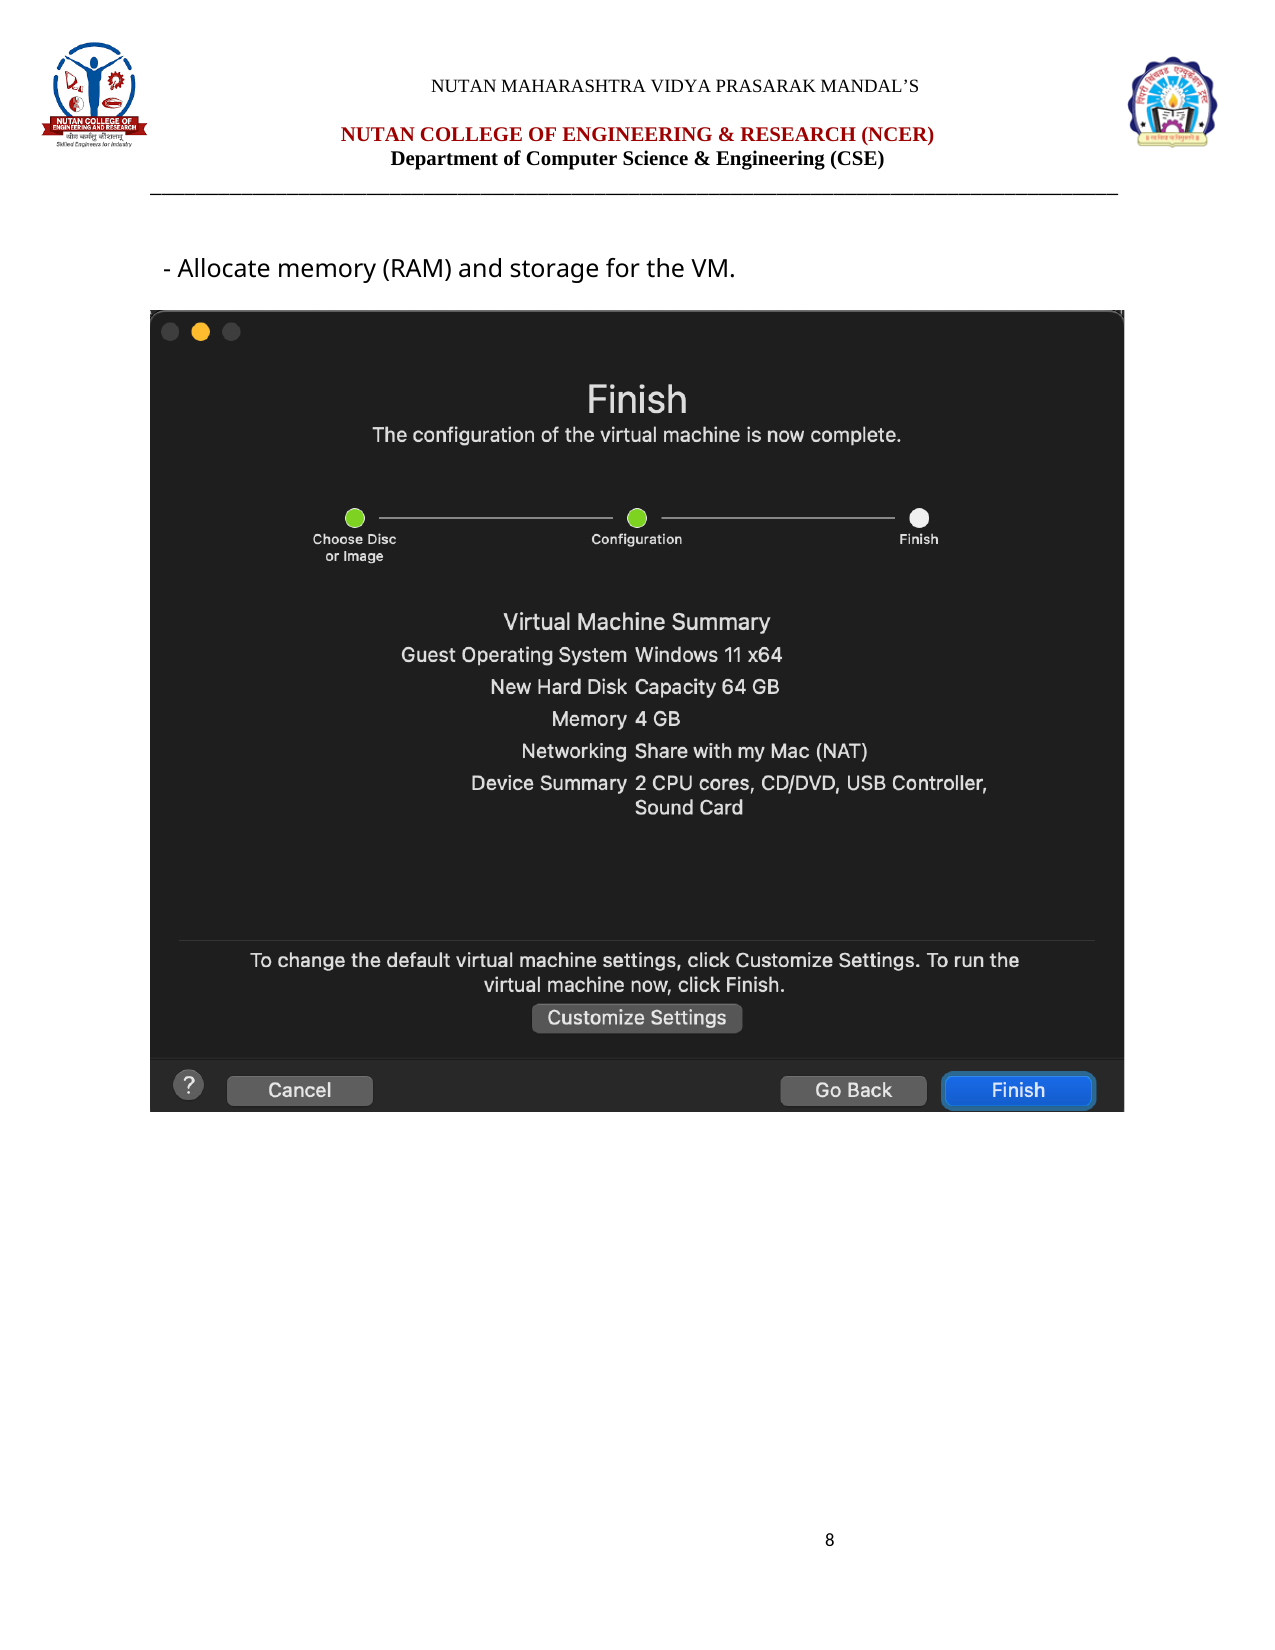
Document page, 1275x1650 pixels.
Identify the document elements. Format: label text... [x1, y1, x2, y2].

text - Allocate memory (RAM) and storage for the VM. [150, 251, 1125, 285]
picture [1126, 55, 1221, 149]
picture [150, 310, 1125, 1112]
picture [36, 37, 148, 149]
